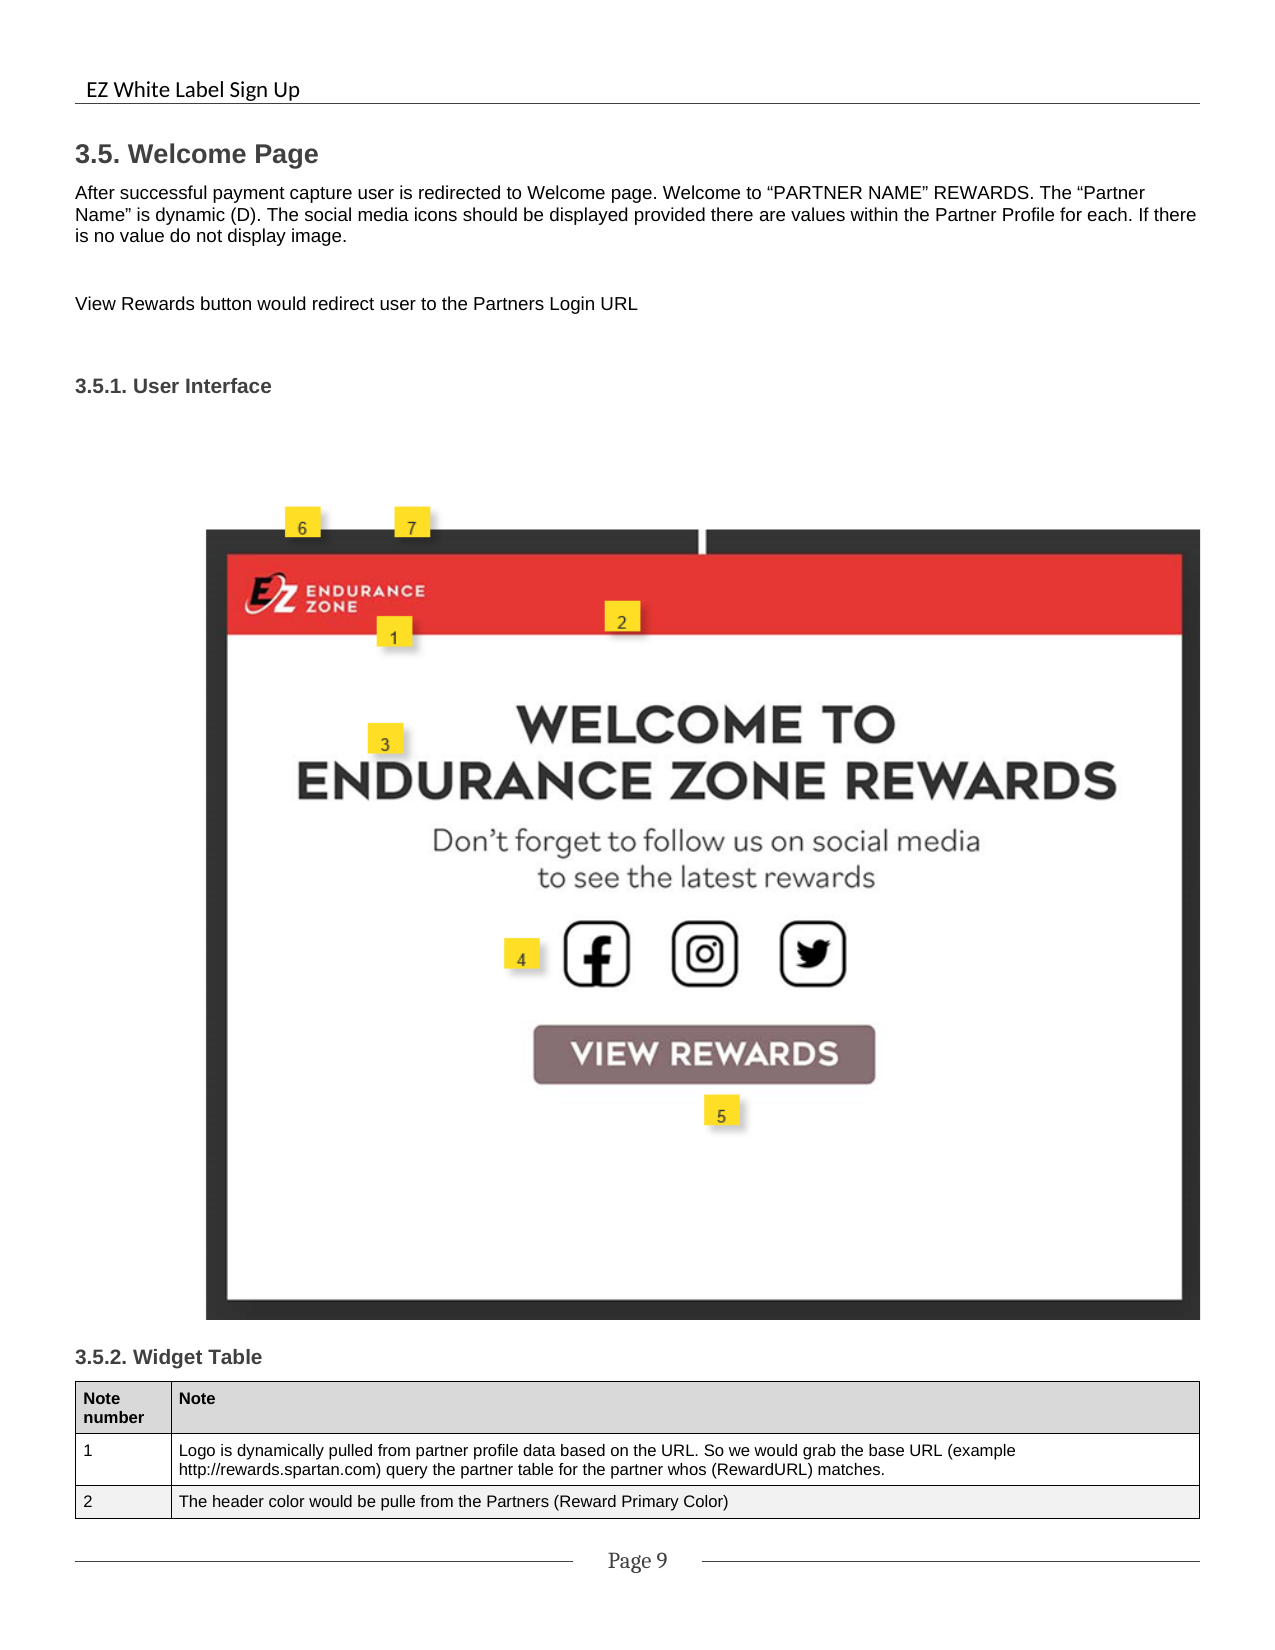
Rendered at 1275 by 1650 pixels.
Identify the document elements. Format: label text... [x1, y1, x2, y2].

subtitle Welcome Page [75, 138, 1200, 169]
table_header Note number [76, 1382, 171, 1433]
table_cell 2 [76, 1486, 171, 1518]
table_header Note [172, 1382, 1199, 1433]
text After successful payment capture user is redirected to Welcome page. Welcome to “PARTNER NAME” REWARDS. The “Partner Name” is dynamic (D). The social media icons should be displayed provided there are values within the Partner Profile for each. If there is no value do not display image. [75, 182, 1200, 247]
table_cell 1 [76, 1434, 171, 1485]
picture [75, 410, 1200, 1320]
text View Rewards button would redirect user to the Partners Login URL [75, 293, 1200, 315]
subtitle User Interface [75, 374, 1200, 398]
table_cell Logo is dynamically pulled from partner profile data based on the URL. So we would grab the base URL (example http://rewards.spartan.com) query the partner table for the partner whos (RewardURL) matches. [172, 1434, 1199, 1485]
table_cell The header color would be pulle from the Partners (Reward Primary Color) [172, 1486, 1199, 1518]
subtitle Widget Table [75, 1345, 1200, 1369]
